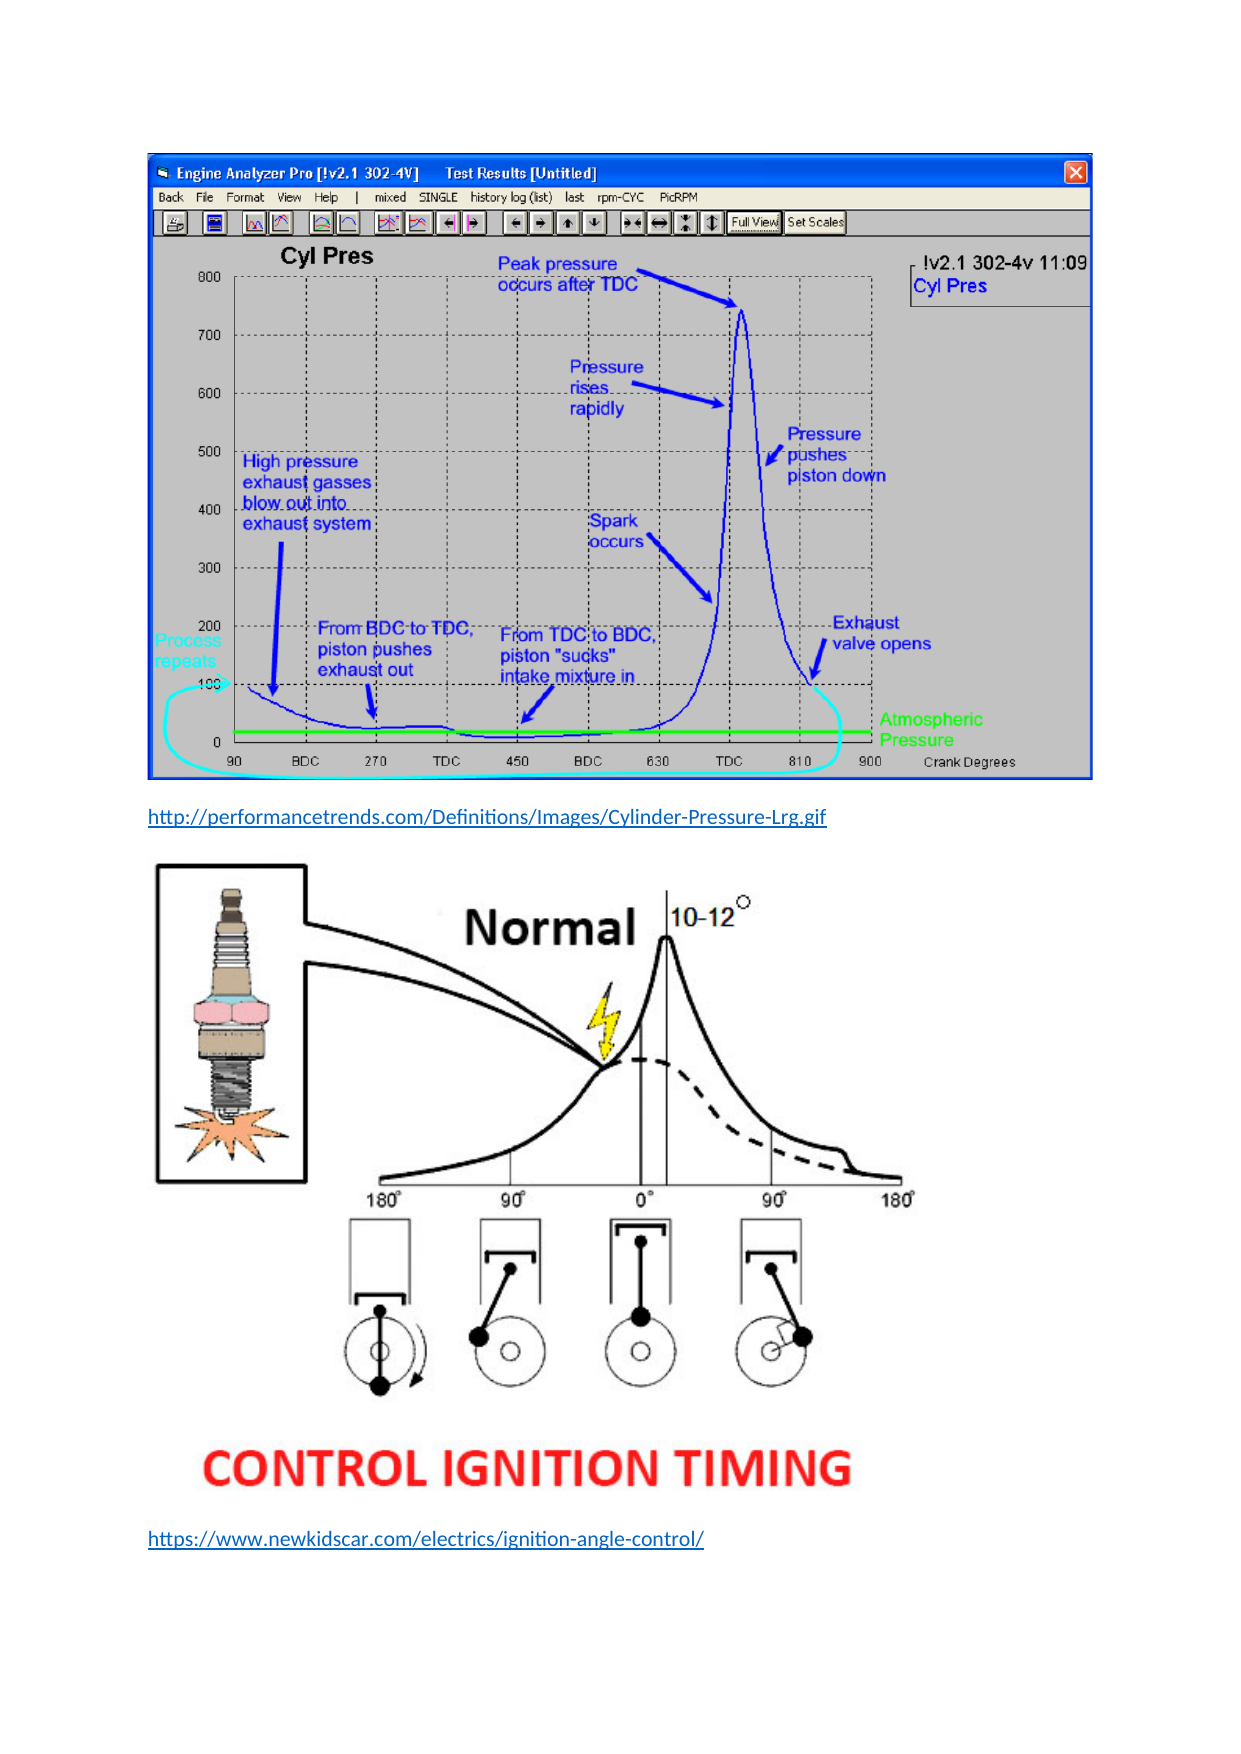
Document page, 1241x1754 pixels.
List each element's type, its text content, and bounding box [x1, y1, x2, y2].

picture [147, 853, 918, 1502]
picture [147, 153, 1093, 780]
text https://www.newkidscar.com/electrics/ignition-angle-control/ [148, 1525, 1093, 1552]
text http://performancetrends.com/Definitions/Images/Cylinder-Pressure-Lrg.gif [148, 803, 1093, 830]
